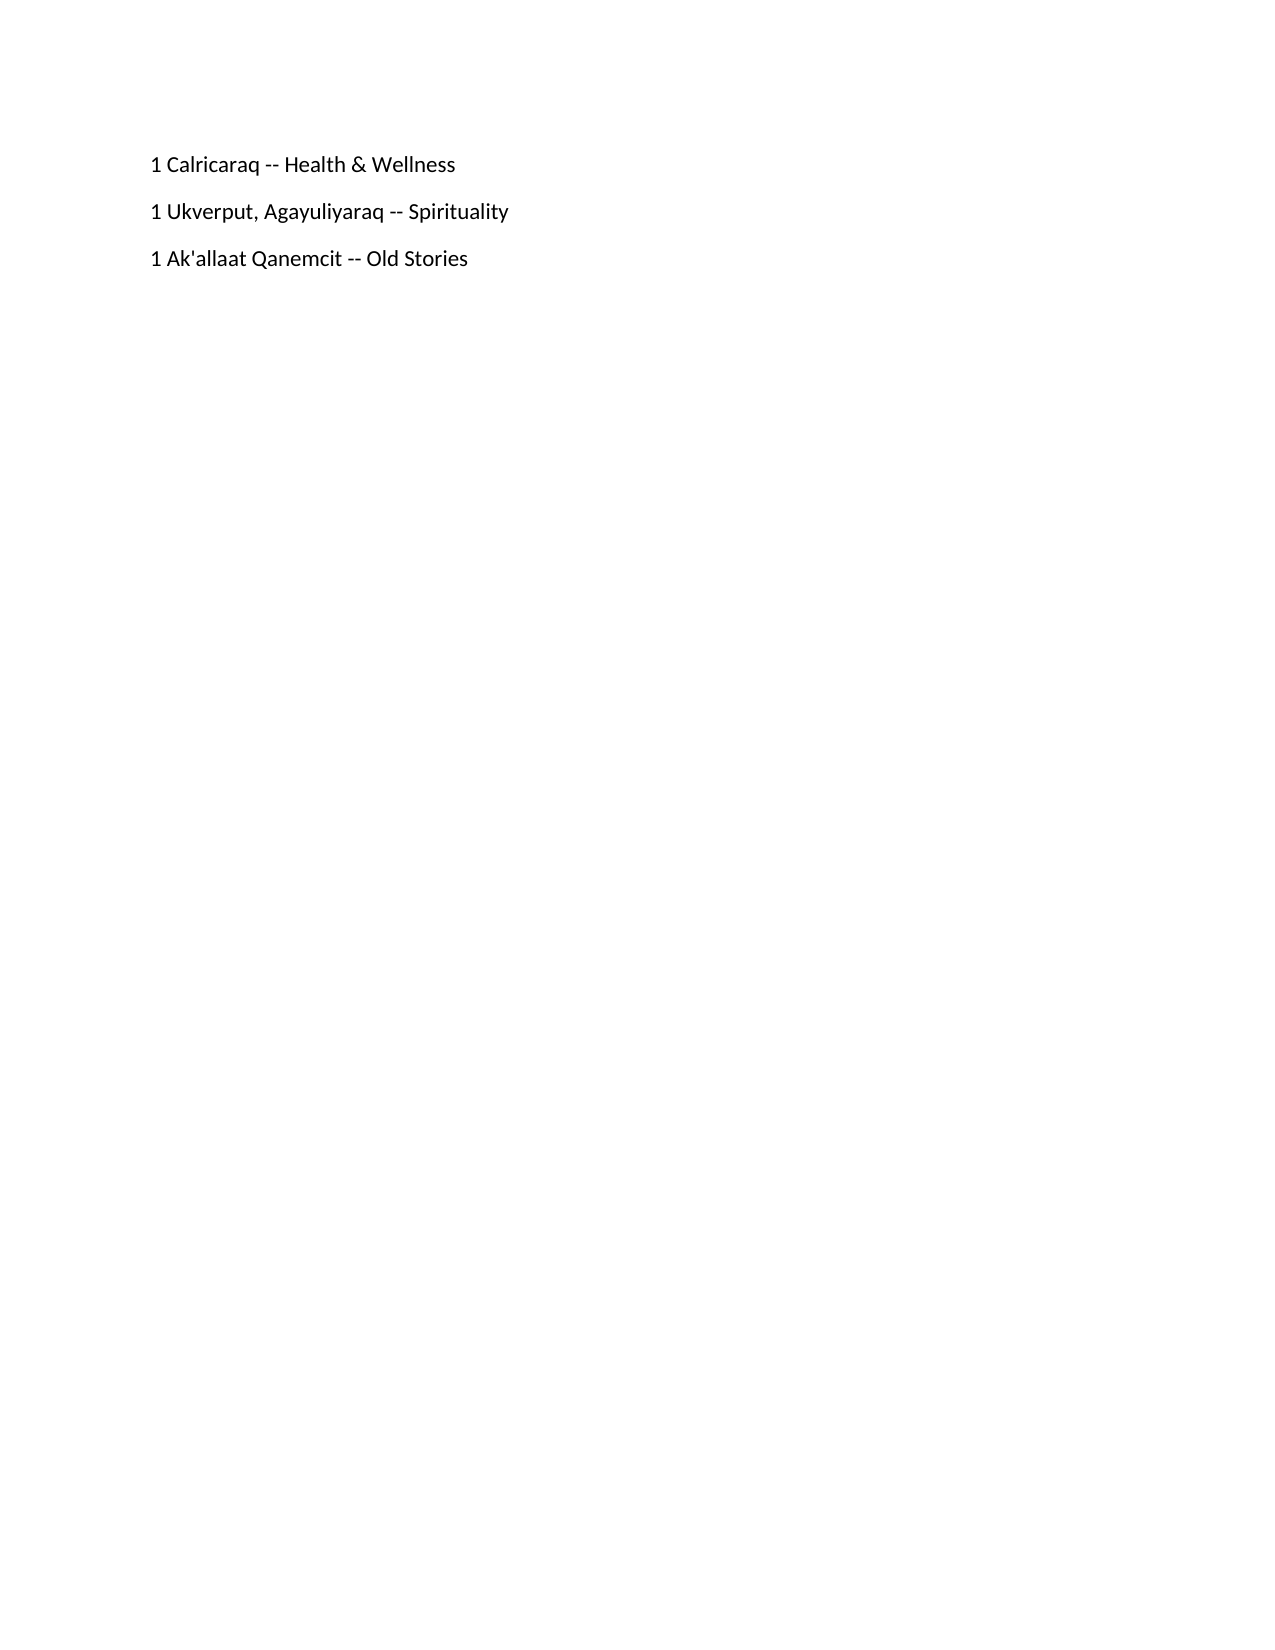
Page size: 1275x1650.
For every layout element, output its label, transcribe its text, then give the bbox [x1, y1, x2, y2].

text 1 Calricaraq -- Health & Wellness [150, 150, 1125, 178]
text 1 Ukverput, Agayuliyaraq -- Spirituality [150, 197, 1125, 225]
text 1 Ak'allaat Qanemcit -- Old Stories [150, 244, 1125, 272]
